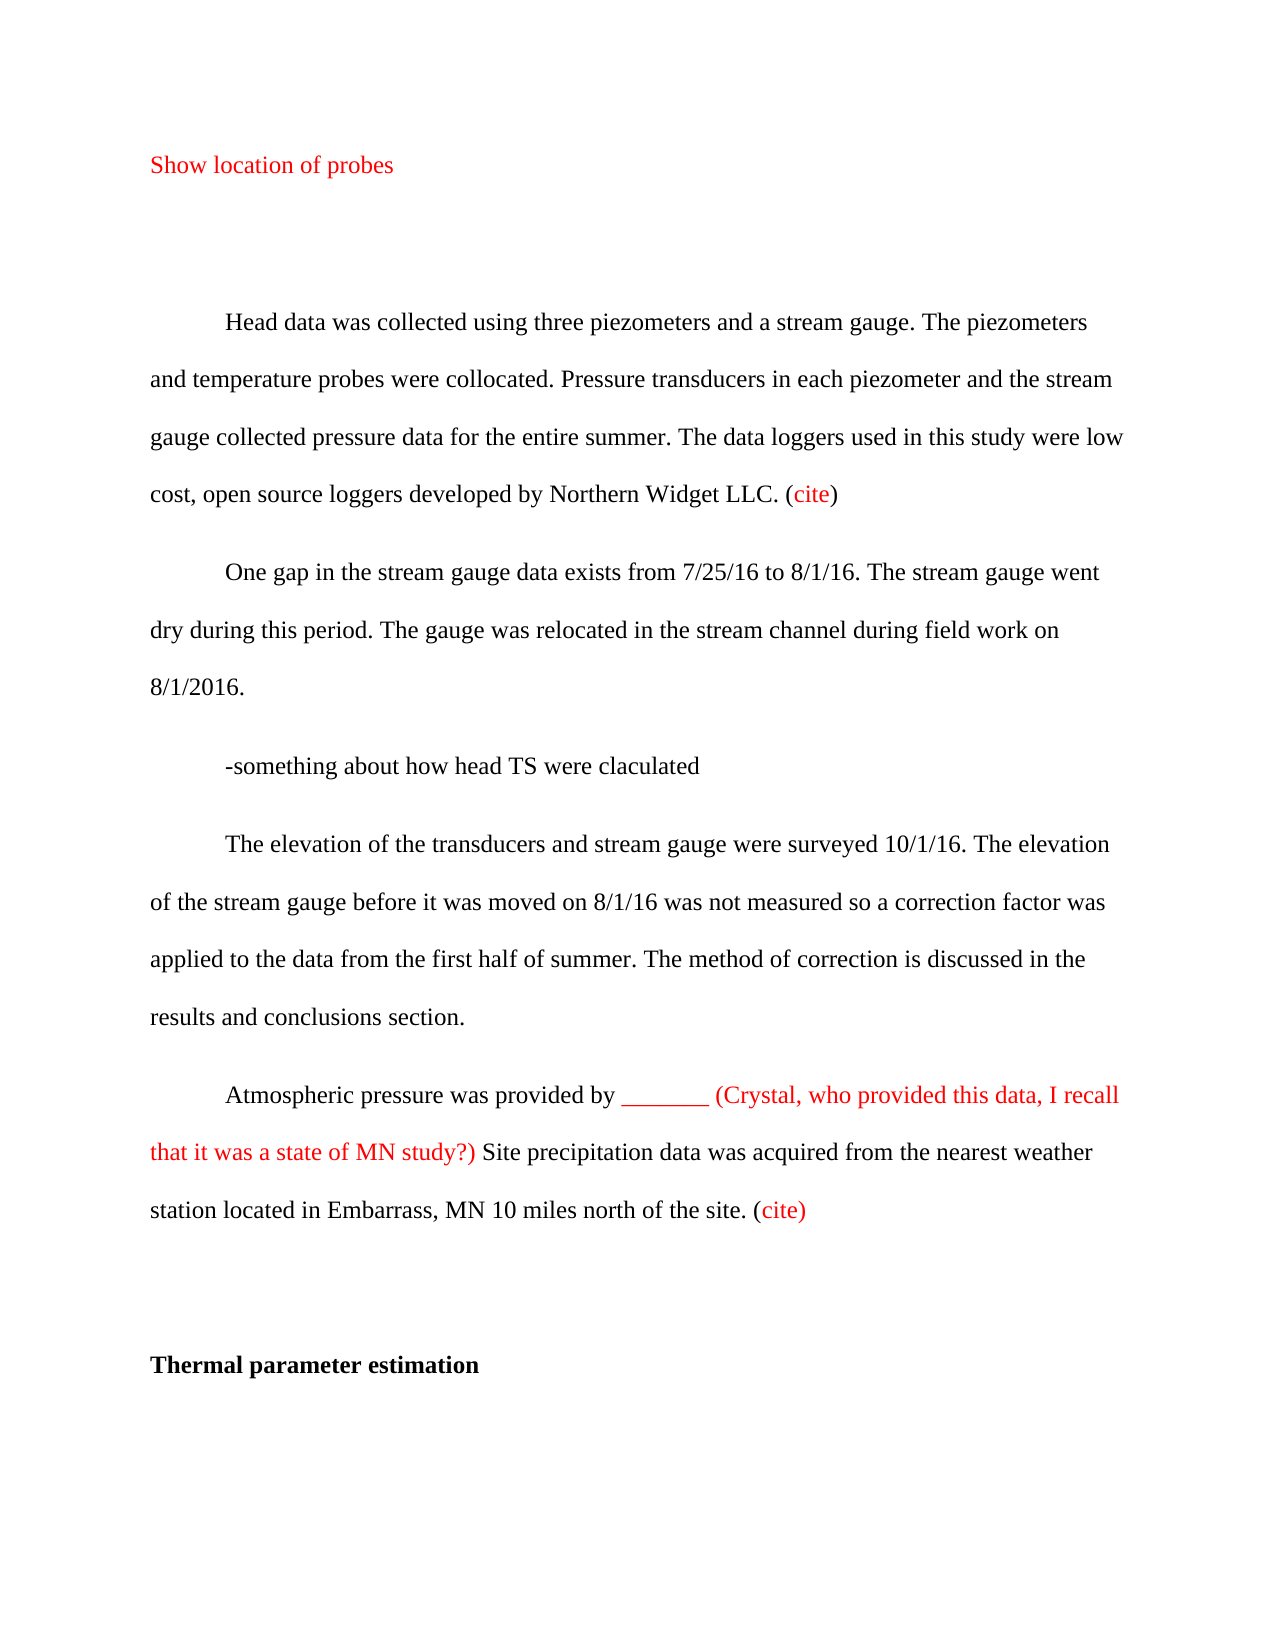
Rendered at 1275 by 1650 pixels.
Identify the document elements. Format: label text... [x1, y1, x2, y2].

text Thermal parameter estimation [150, 1350, 1125, 1379]
text -something about how head TS were claculated [150, 751, 1125, 779]
text Show location of probes [150, 150, 1125, 179]
text The elevation of the transducers and stream gauge were surveyed 10/1/16. The elevation of the stream gauge before it was moved on 8/1/16 was not measured so a correction factor was applied to the data from the first half of summer. The method of correction is discussed in the results and conclusions section. [150, 829, 1125, 1030]
text One gap in the stream gauge data exists from 7/25/16 to 8/1/16. The stream gauge went dry during this period. The gauge was relocated in the stream channel during field work on 8/1/2016. [150, 557, 1125, 701]
text Head data was collected using three piezometers and a stream gauge. The piezometers and temperature probes were collocated. Pressure transducers in each piezometer and the stream gauge collected pressure data for the entire summer. The data loggers used in this study were low cost, open source loggers developed by Northern Widget LLC. (cite) [150, 307, 1125, 508]
